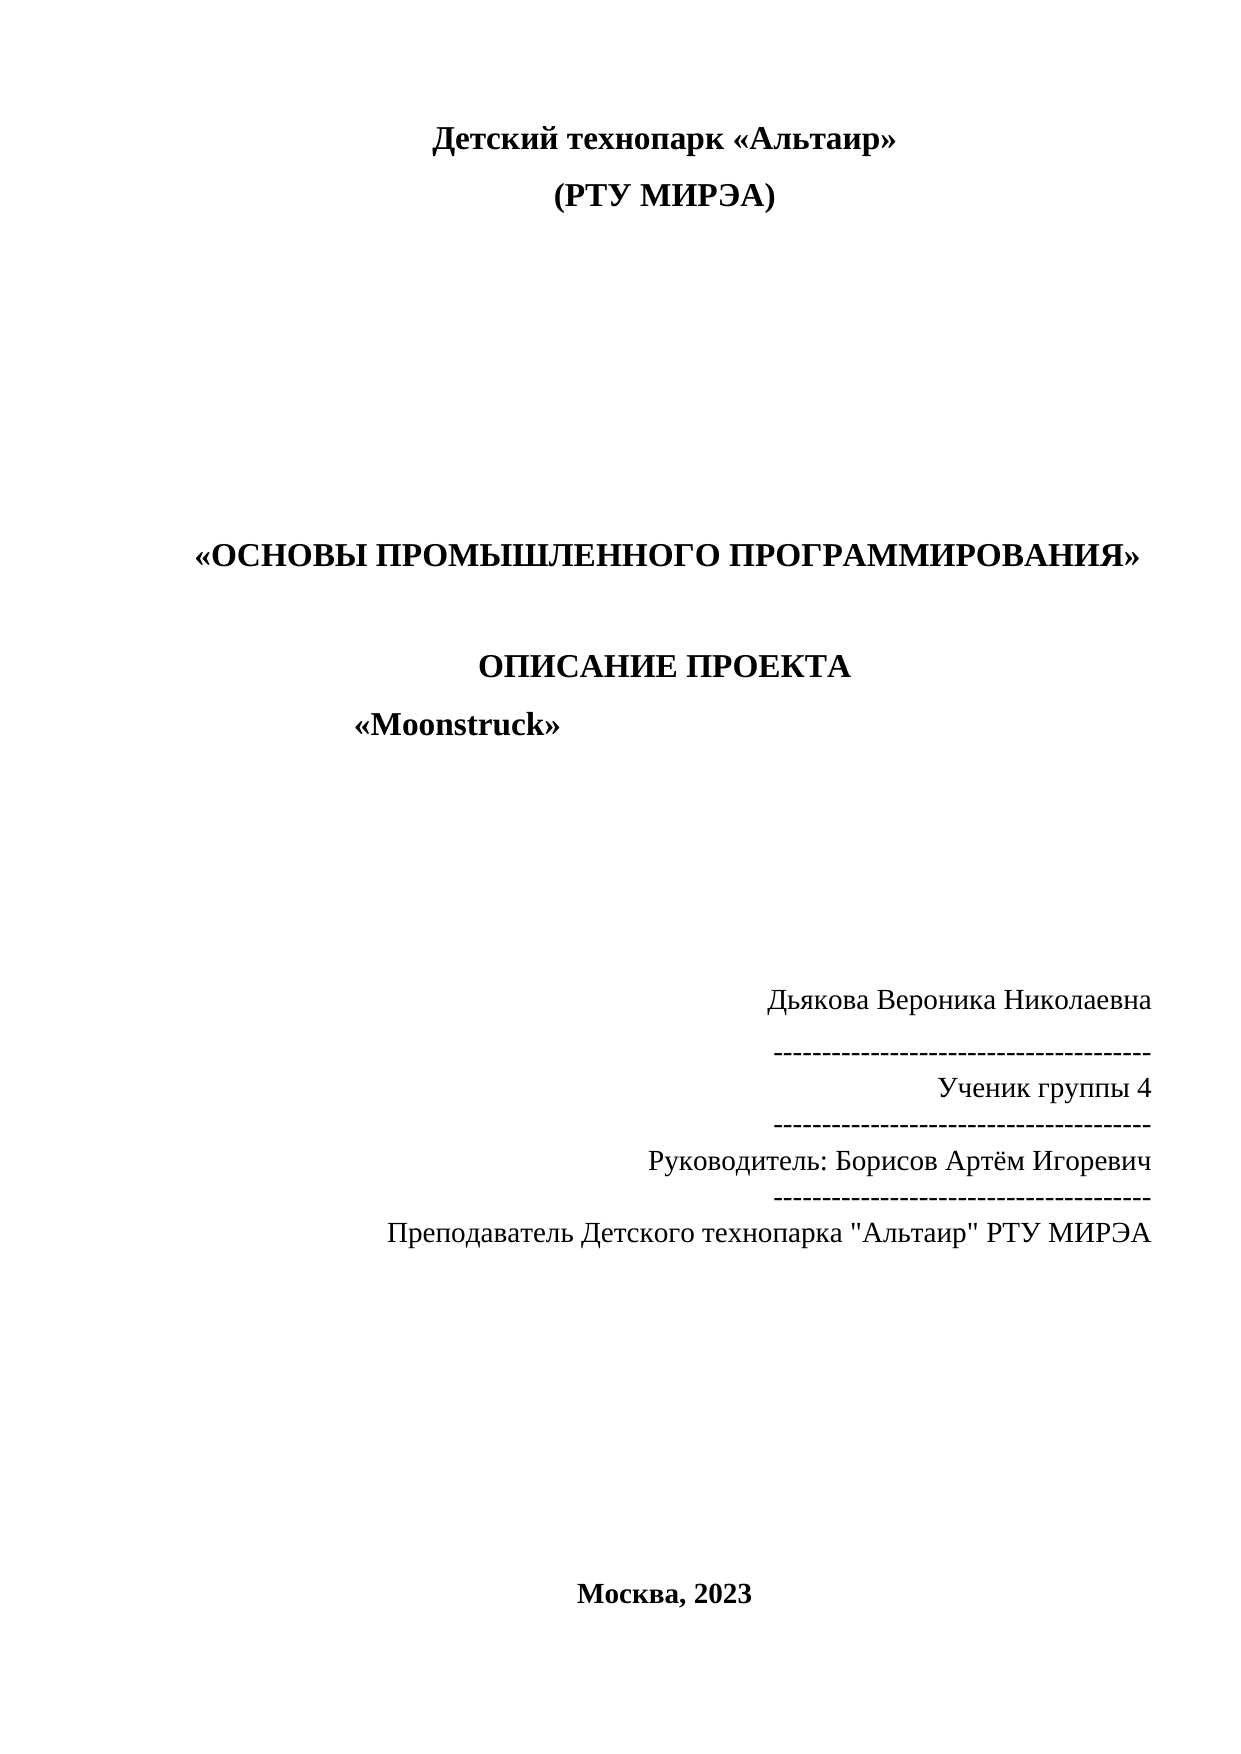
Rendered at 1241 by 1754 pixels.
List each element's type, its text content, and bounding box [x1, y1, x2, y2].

text --------------------------------------- [177, 1034, 1151, 1068]
text --------------------------------------- [177, 1106, 1151, 1140]
text Дьякова Вероника Николаевна [177, 982, 1152, 1016]
text Ученик группы 4 [177, 1070, 1151, 1104]
text Руководитель: Борисов Артём Игоревич [177, 1143, 1151, 1176]
text --------------------------------------- [177, 1179, 1151, 1212]
text Детский технопарк «Альтаир» [177, 118, 1152, 156]
text (РТУ МИРЭА) [177, 176, 1152, 214]
text «Moonstruck» [177, 704, 1152, 742]
text «ОСНОВЫ ПРОМЫШЛЕННОГО ПРОГРАММИРОВАНИЯ» [178, 535, 1152, 574]
text ОПИСАНИЕ ПРОЕКТА [177, 647, 1152, 685]
text Москва, 2023 [177, 1576, 1151, 1610]
text Преподаватель Детского технопарка "Альтаир" РТУ МИРЭА [177, 1215, 986, 1248]
